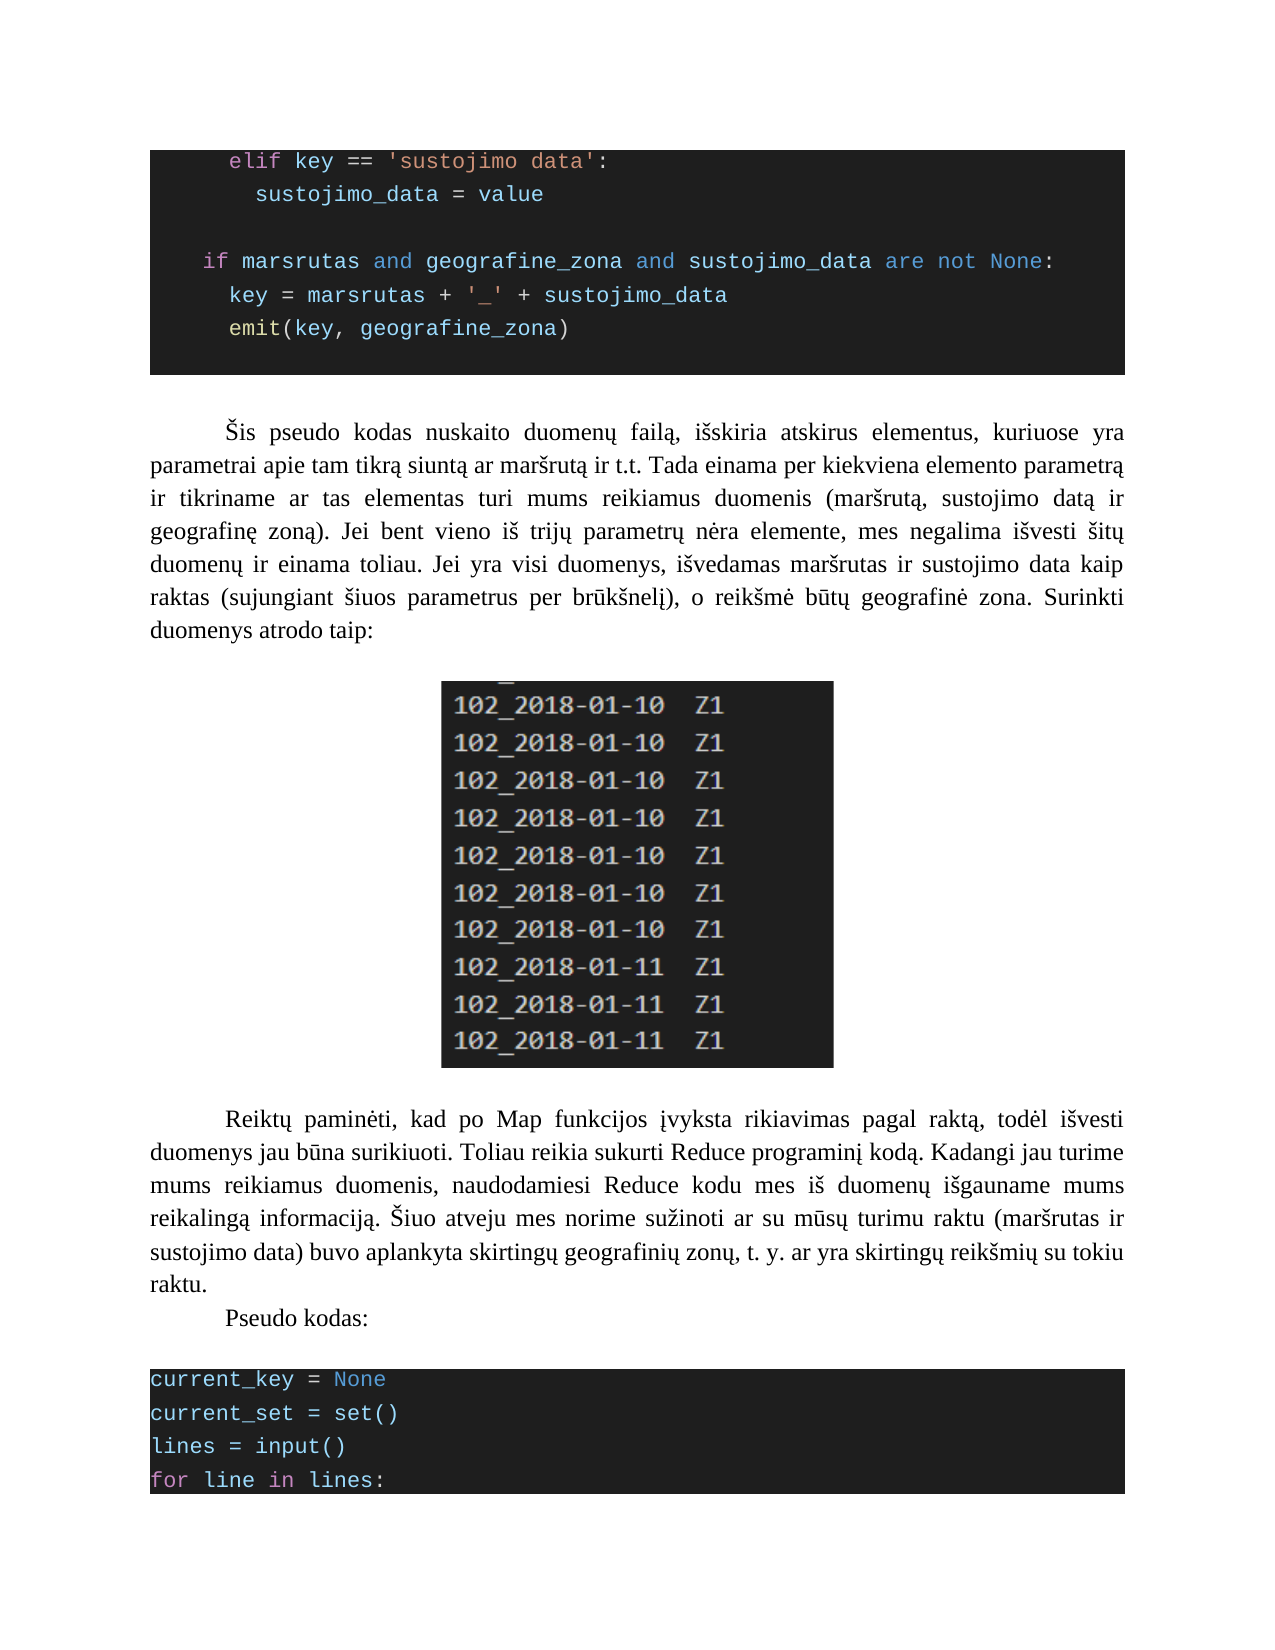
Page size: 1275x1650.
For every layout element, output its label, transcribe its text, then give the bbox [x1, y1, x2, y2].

text Reiktų paminėti, kad po Map funkcijos įvyksta rikiavimas pagal raktą, todėl išvesti duomenys jau būna surikiuoti. Toliau reikia sukurti Reduce programinį kodą. Kadangi jau turime mums reikiamus duomenis, naudodamiesi Reduce kodu mes iš duomenų išgauname mums reikalingą informaciją. Šiuo atveju mes norime sužinoti ar su mūsų turimu raktu (maršrutas ir sustojimo data) buvo aplankyta skirtingų geografinių zonų, t. y. ar yra skirtingų reikšmių su tokiu raktu. [150, 1104, 1125, 1298]
text lines = input() [150, 1436, 1125, 1460]
text emit(key, geografine_zona) [150, 317, 1125, 342]
text if marsrutas and geografine_zona and sustojimo_data are not None: [150, 250, 1125, 275]
picture [441, 681, 834, 1068]
text key = marsrutas + '_' + sustojimo_data [150, 284, 1125, 308]
text sustojimo_data = value [150, 183, 1125, 208]
text elif key == 'sustojimo data': [150, 150, 1125, 175]
text current_key = None [150, 1369, 1125, 1393]
text Pseudo kodas: [150, 1303, 1125, 1331]
text current_set = set() [150, 1402, 1125, 1427]
text for line in lines: [150, 1469, 1125, 1494]
text Šis pseudo kodas nuskaito duomenų failą, išskiria atskirus elementus, kuriuose yra parametrai apie tam tikrą siuntą ar maršrutą ir t.t. Tada einama per kiekviena elemento parametrą ir tikriname ar tas elementas turi mums reikiamus duomenis (maršrutą, sustojimo datą ir geografinę zoną). Jei bent vieno iš trijų parametrų nėra elemente, mes negalima išvesti šitų duomenų ir einama toliau. Jei yra visi duomenys, išvedamas maršrutas ir sustojimo data kaip raktas (sujungiant šiuos parametrus per brūkšnelį), o reikšmė būtų geografinė zona. Surinkti duomenys atrodo taip: [150, 417, 1125, 644]
